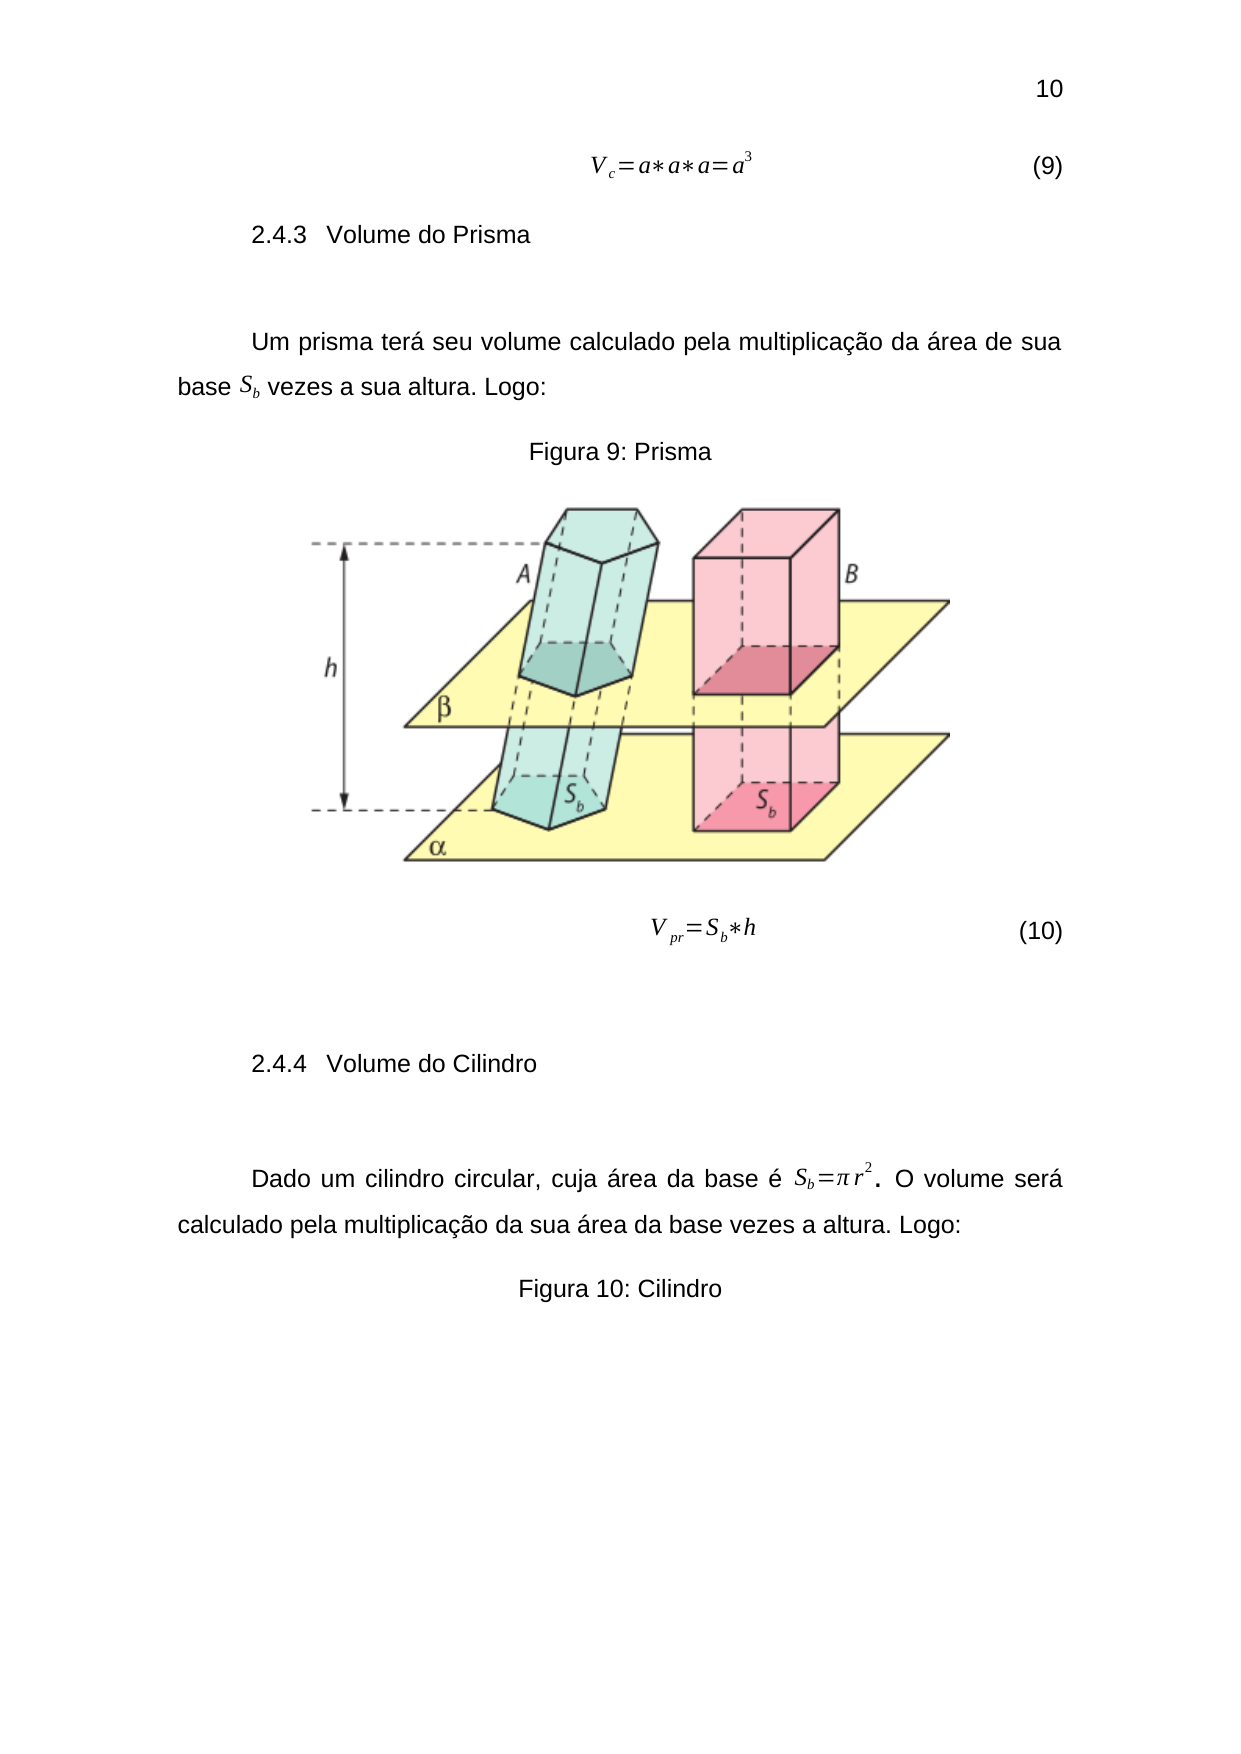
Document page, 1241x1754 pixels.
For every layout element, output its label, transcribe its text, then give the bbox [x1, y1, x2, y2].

text Figura 9: Prisma [177, 437, 1063, 466]
text Um prisma terá seu volume calculado pela multiplicação da área de sua base vezes a sua altura. Logo: [177, 327, 1063, 402]
subtitle Volume do Cilindro [251, 1049, 1063, 1078]
text Figura 10: Cilindro [177, 1274, 1063, 1303]
text (10) [177, 914, 1063, 948]
text (9) [177, 148, 1063, 182]
subtitle Volume do Prisma [251, 220, 1063, 249]
text Dado um cilindro circular, cuja área da base é . O volume será calculado pela multiplicação da sua área da base vezes a altura. Logo: [177, 1156, 1063, 1239]
picture [290, 500, 950, 879]
